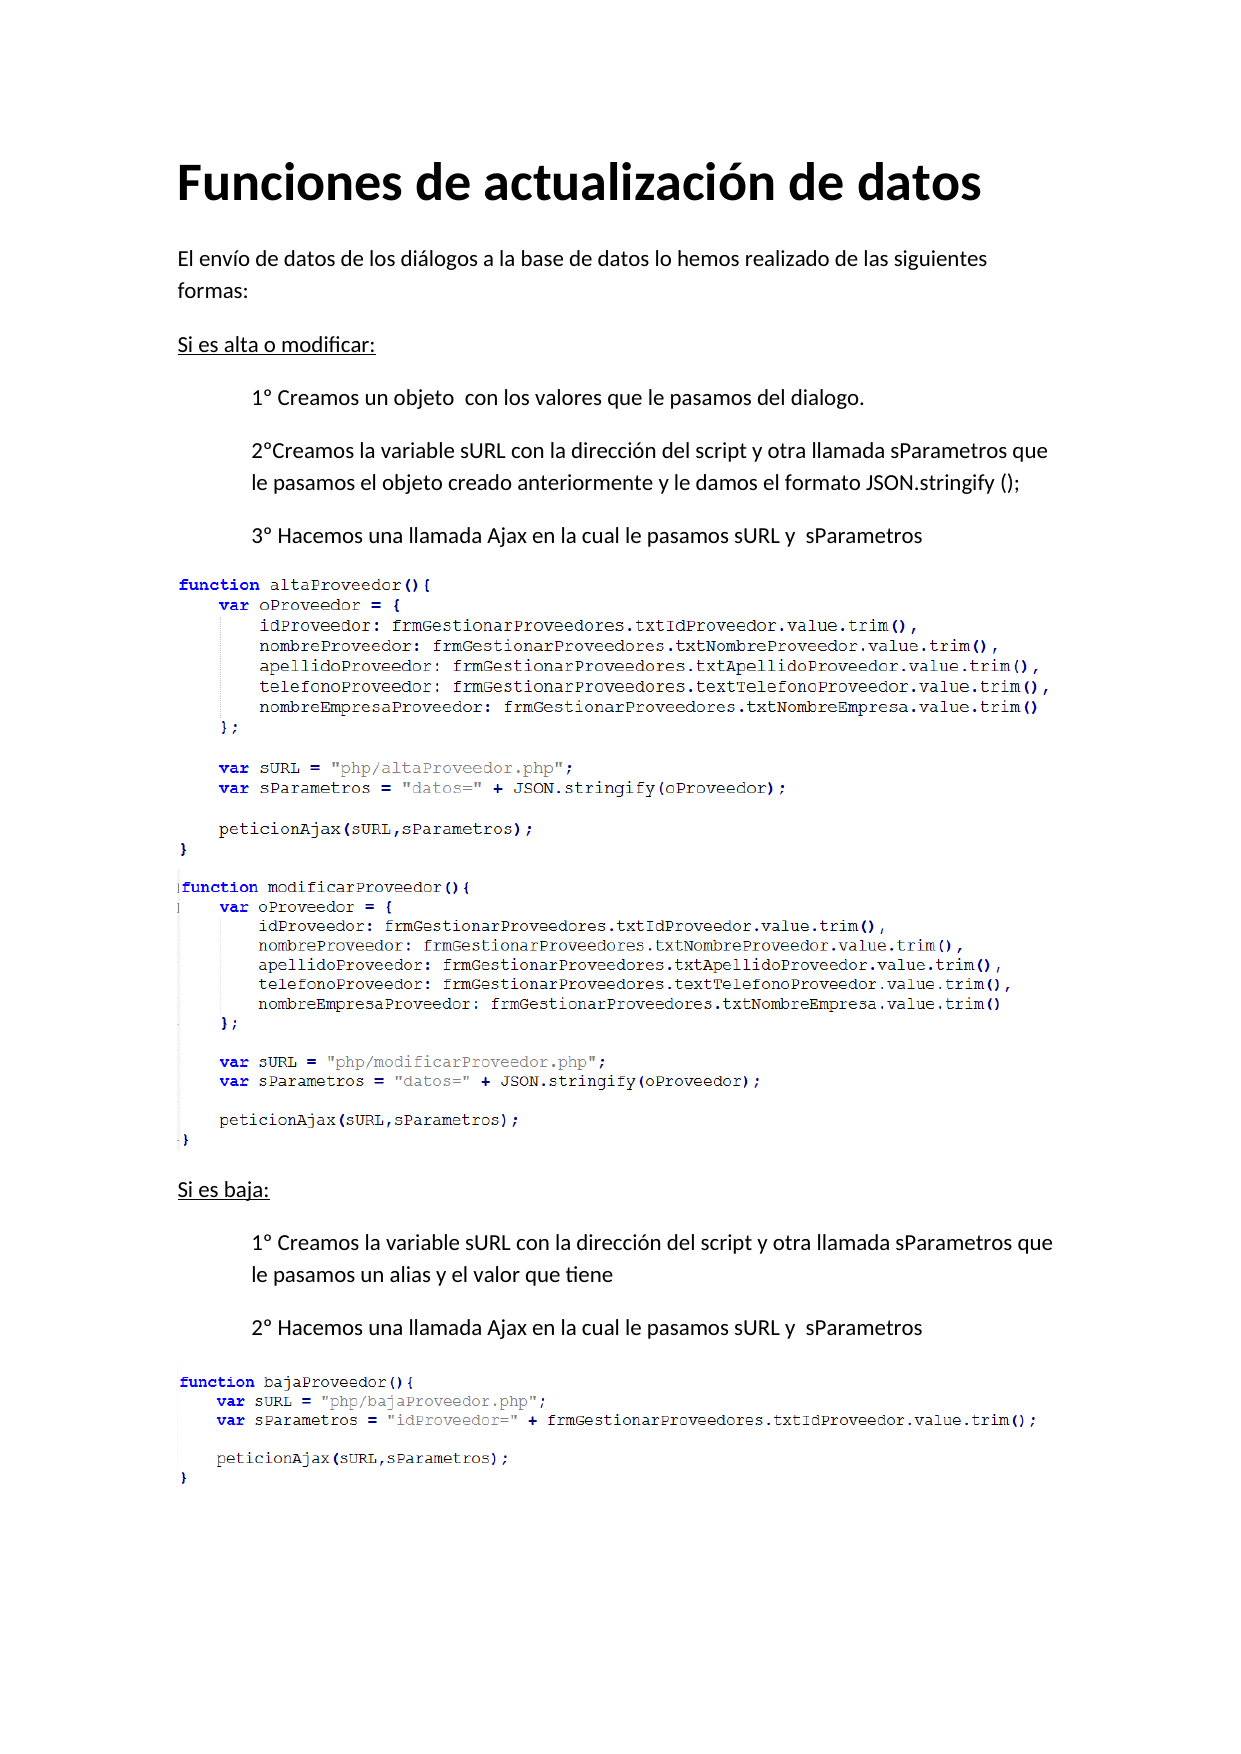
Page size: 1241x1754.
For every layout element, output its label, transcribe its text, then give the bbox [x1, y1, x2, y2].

text El envío de datos de los diálogos a la base de datos lo hemos realizado de las siguientes formas: [177, 244, 1063, 305]
text Si es baja: [177, 1175, 1063, 1203]
text 1º Creamos la variable sURL con la dirección del script y otra llamada sParametros que le pasamos un alias y el valor que tiene [251, 1228, 1063, 1288]
picture [177, 869, 1063, 1150]
text 2ºCreamos la variable sURL con la dirección del script y otra llamada sParametros que le pasamos el objeto creado anteriormente y le damos el formato JSON.stringify (); [251, 436, 1063, 496]
picture [177, 1366, 1063, 1488]
text 1º Creamos un objeto con los valores que le pasamos del dialogo. [251, 383, 1063, 411]
text 3º Hacemos una llamada Ajax en la cual le pasamos sURL y sParametros [251, 521, 1063, 549]
picture [177, 573, 1063, 866]
text Si es alta o modificar: [177, 330, 1063, 358]
text 2º Hacemos una llamada Ajax en la cual le pasamos sURL y sParametros [251, 1313, 1063, 1341]
text Funciones de actualización de datos [177, 148, 1063, 214]
